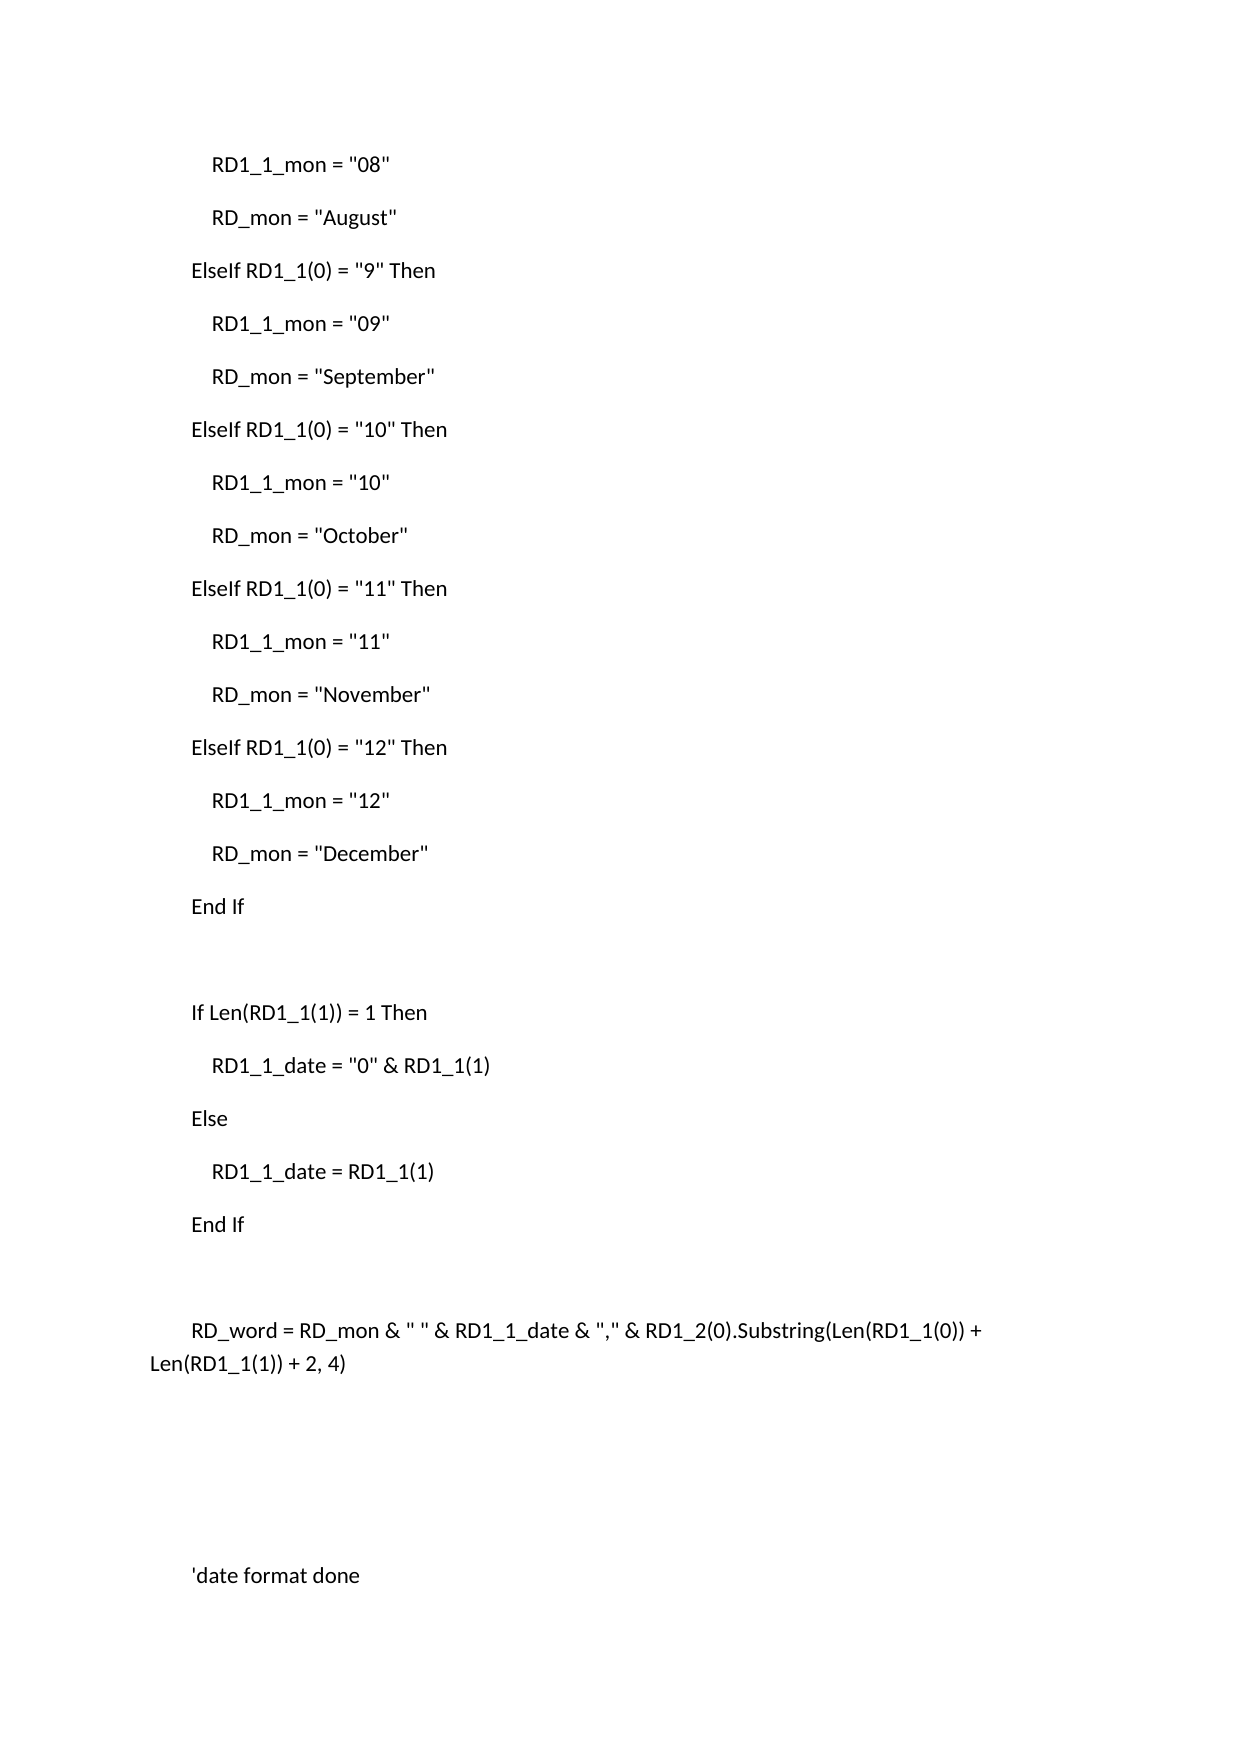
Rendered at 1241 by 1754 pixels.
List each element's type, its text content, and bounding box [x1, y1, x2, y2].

text RD1_1_mon = "11" [150, 627, 1090, 655]
text RD_mon = "December" [150, 839, 1090, 867]
text RD1_1_mon = "08" [150, 150, 1090, 178]
text ElseIf RD1_1(0) = "11" Then [150, 574, 1090, 602]
text RD_mon = "October" [150, 521, 1090, 549]
text RD1_1_mon = "12" [150, 786, 1090, 814]
text 'date format done [150, 1561, 1090, 1589]
text RD_mon = "August" [150, 203, 1090, 231]
text End If [150, 892, 1090, 920]
text RD1_1_mon = "10" [150, 468, 1090, 496]
text RD1_1_date = RD1_1(1) [150, 1157, 1090, 1185]
text RD1_1_mon = "09" [150, 309, 1090, 337]
text If Len(RD1_1(1)) = 1 Then [150, 998, 1090, 1026]
text End If [150, 1210, 1090, 1238]
text RD1_1_date = "0" & RD1_1(1) [150, 1051, 1090, 1079]
text RD_mon = "September" [150, 362, 1090, 390]
text ElseIf RD1_1(0) = "12" Then [150, 733, 1090, 761]
text RD_mon = "November" [150, 680, 1090, 708]
text ElseIf RD1_1(0) = "9" Then [150, 256, 1090, 284]
text Else [150, 1104, 1090, 1132]
text ElseIf RD1_1(0) = "10" Then [150, 415, 1090, 443]
text RD_word = RD_mon & " " & RD1_1_date & "," & RD1_2(0).Substring(Len(RD1_1(0)) + Len(RD1_1(1)) + 2, 4) [150, 1316, 1090, 1377]
